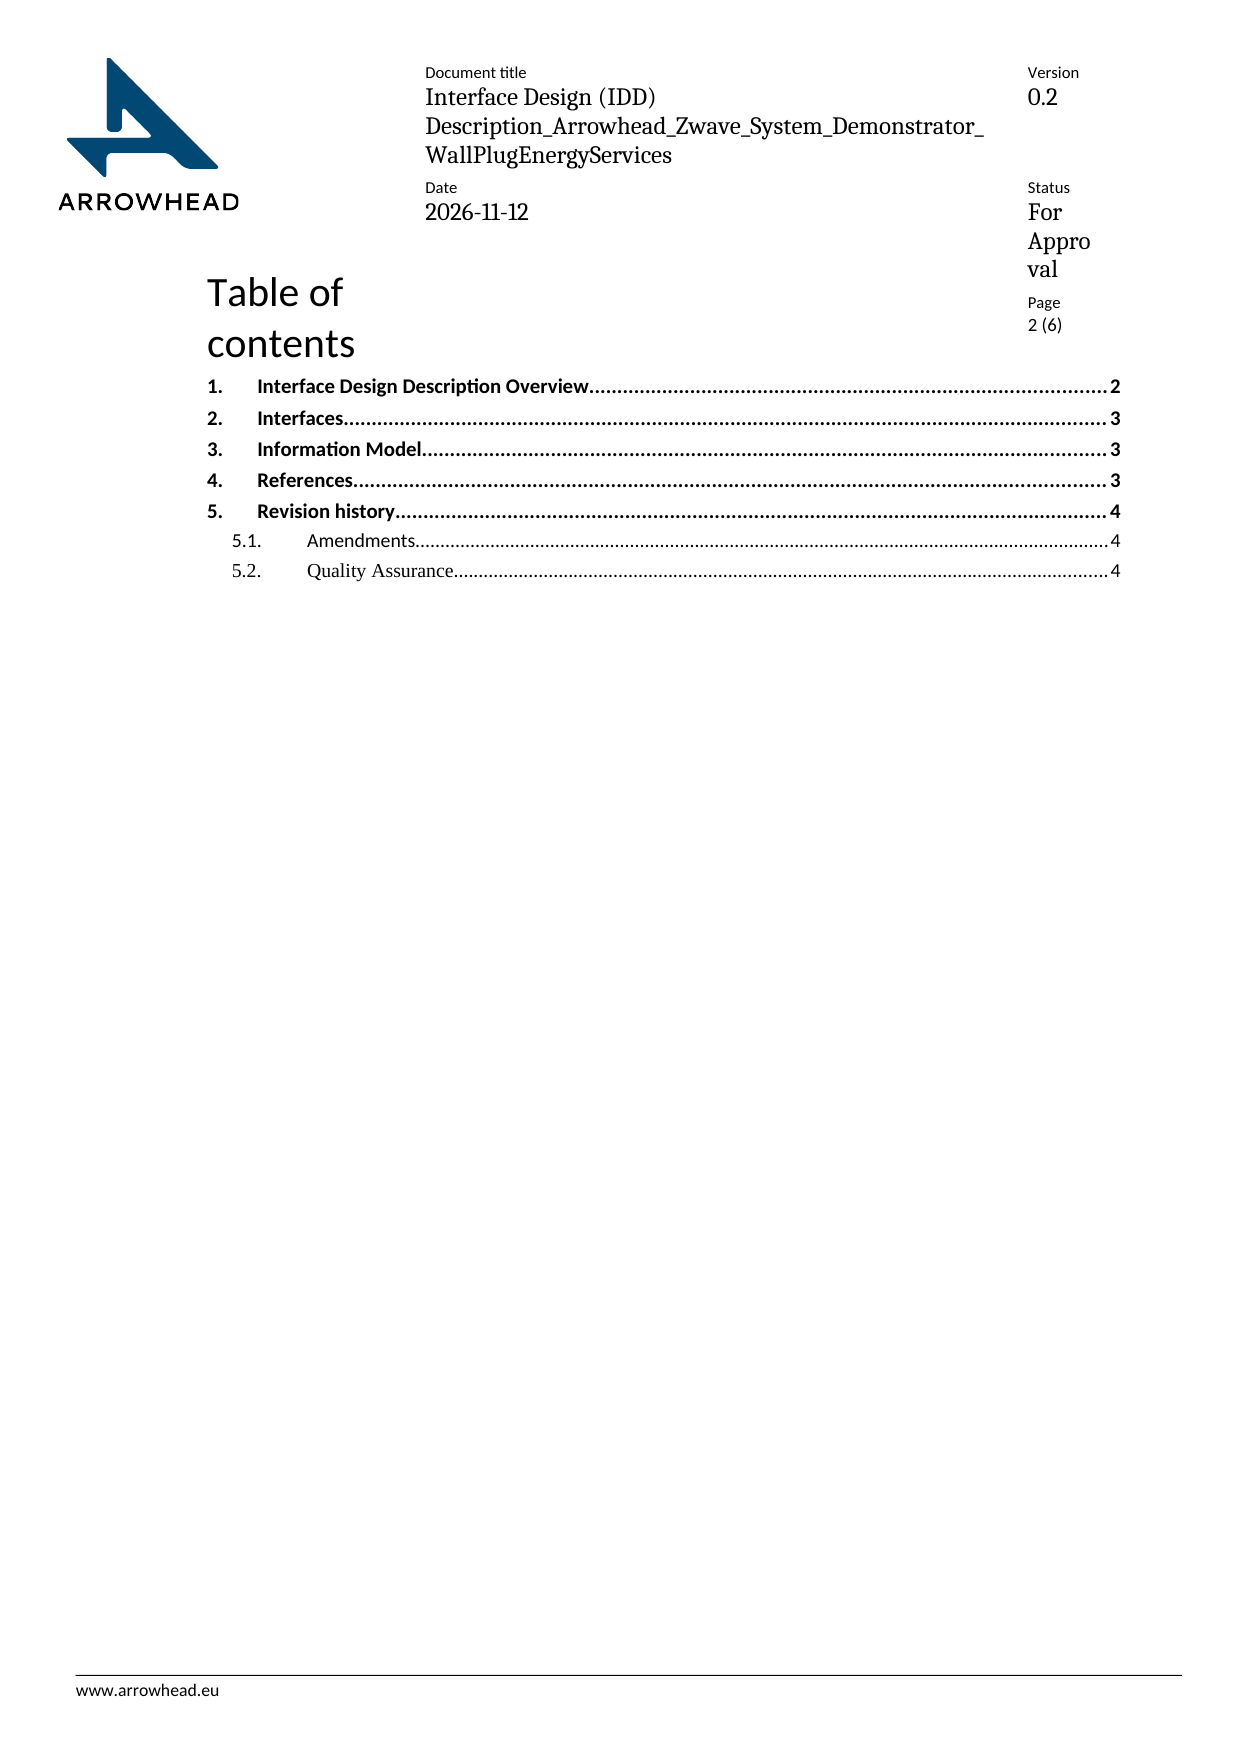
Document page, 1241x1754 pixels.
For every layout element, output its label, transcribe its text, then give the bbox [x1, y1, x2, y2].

picture [58, 58, 239, 217]
text 5.2. Quality Assurance 4 [232, 557, 1122, 582]
text 3. Information Model 3 [207, 436, 1122, 461]
text 5. Revision history 4 [207, 499, 1122, 524]
text 2. Interfaces 3 [207, 405, 1122, 430]
text 5.1. Amendments 4 [232, 528, 1122, 553]
text Table of contents [207, 266, 1122, 367]
text 4. References 3 [207, 467, 1122, 492]
text 1. Interface Design Description Overview 2 [207, 374, 1122, 399]
